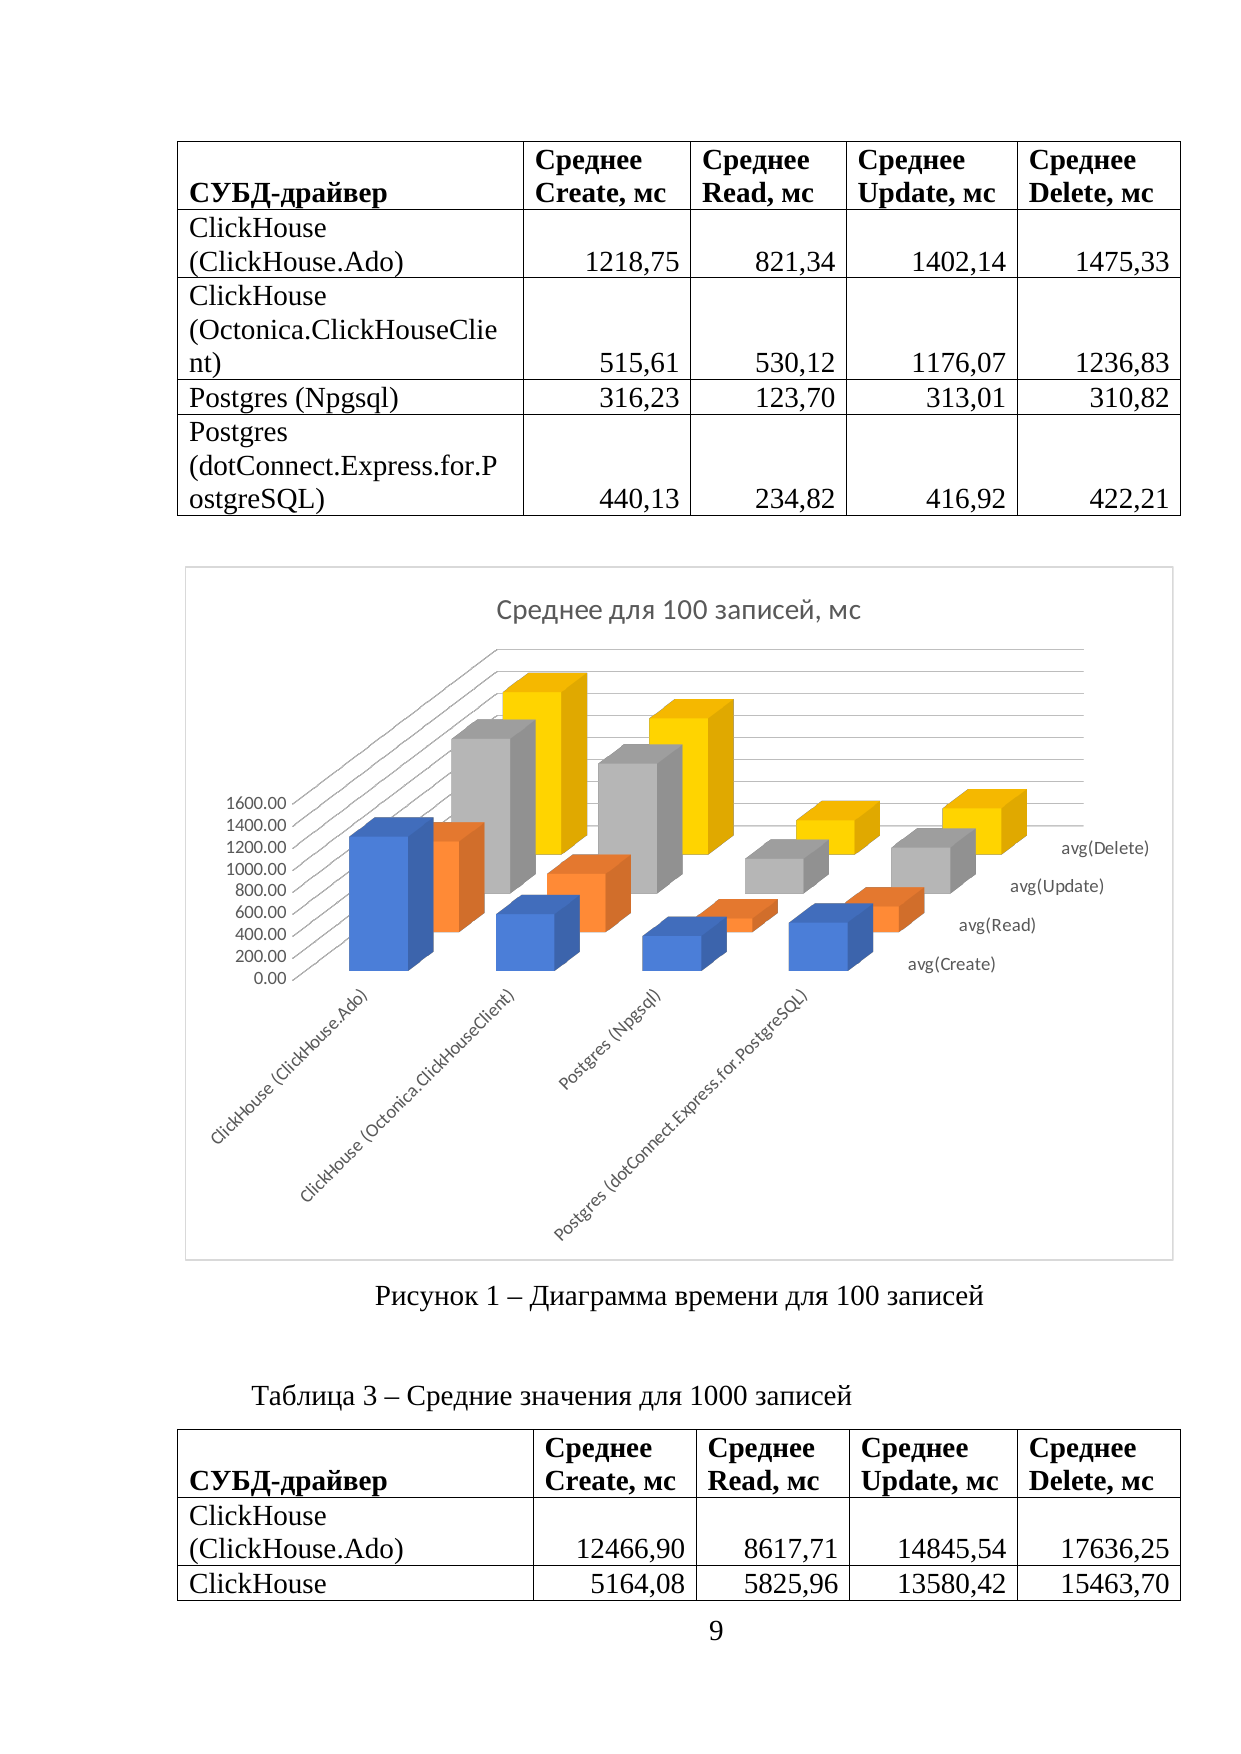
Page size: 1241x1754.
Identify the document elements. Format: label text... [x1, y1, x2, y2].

table_cell 1218,75 [524, 210, 690, 277]
table_cell 123,70 [691, 380, 846, 413]
table_cell ClickHouse (ClickHouse.Ado) [178, 210, 523, 277]
table_header Среднее Create, мс [524, 142, 690, 209]
table_header Среднее Update, мс [847, 142, 1017, 209]
table_header СУБД-драйвер [178, 142, 523, 209]
table_header Среднее Delete, мс [1018, 142, 1180, 209]
table_cell 1176,07 [847, 278, 1017, 379]
table_cell 234,82 [691, 415, 846, 515]
table_cell 1475,33 [1018, 210, 1180, 277]
table_cell 313,01 [847, 380, 1017, 413]
table_cell 310,82 [1018, 380, 1180, 413]
table_cell 821,34 [691, 210, 846, 277]
table_cell 440,13 [524, 415, 690, 515]
table_cell 12466,90 [534, 1498, 696, 1565]
table_cell 13580,42 [850, 1566, 1017, 1599]
table_cell 1236,83 [1018, 278, 1180, 379]
text Диаграмма времени для 100 записей [177, 1278, 1181, 1311]
table_header Среднее Read, мс [691, 142, 846, 209]
table_cell 1402,14 [847, 210, 1017, 277]
table_cell 316,23 [524, 380, 690, 413]
table_cell 422,21 [1018, 415, 1180, 515]
table_cell ClickHouse (Octonica.ClickHouseClient) [178, 1566, 533, 1599]
table_cell 17636,25 [1018, 1498, 1180, 1565]
table_header Среднее Create, мс [534, 1430, 696, 1497]
table_header Среднее Read, мс [697, 1430, 849, 1497]
table_cell 8617,71 [697, 1498, 849, 1565]
table_cell 15463,70 [1018, 1566, 1180, 1599]
table_header Среднее Delete, мс [1018, 1430, 1180, 1497]
table_cell 5825,96 [697, 1566, 849, 1599]
table_cell 530,12 [691, 278, 846, 379]
table_cell ClickHouse (Octonica.ClickHouseClient) [178, 278, 523, 379]
table_header Среднее Update, мс [850, 1430, 1017, 1497]
table_cell Postgres (dotConnect.Express.for.PostgreSQL) [178, 415, 523, 515]
table_cell 416,92 [847, 415, 1017, 515]
table_cell 14845,54 [850, 1498, 1017, 1565]
table_cell ClickHouse (ClickHouse.Ado) [178, 1498, 533, 1565]
text Средние значения для 1000 записей [177, 1378, 1181, 1412]
table_cell 515,61 [524, 278, 690, 379]
table_header СУБД-драйвер [178, 1430, 533, 1497]
table_cell Postgres (Npgsql) [178, 380, 523, 413]
table_cell 5164,08 [534, 1566, 696, 1599]
